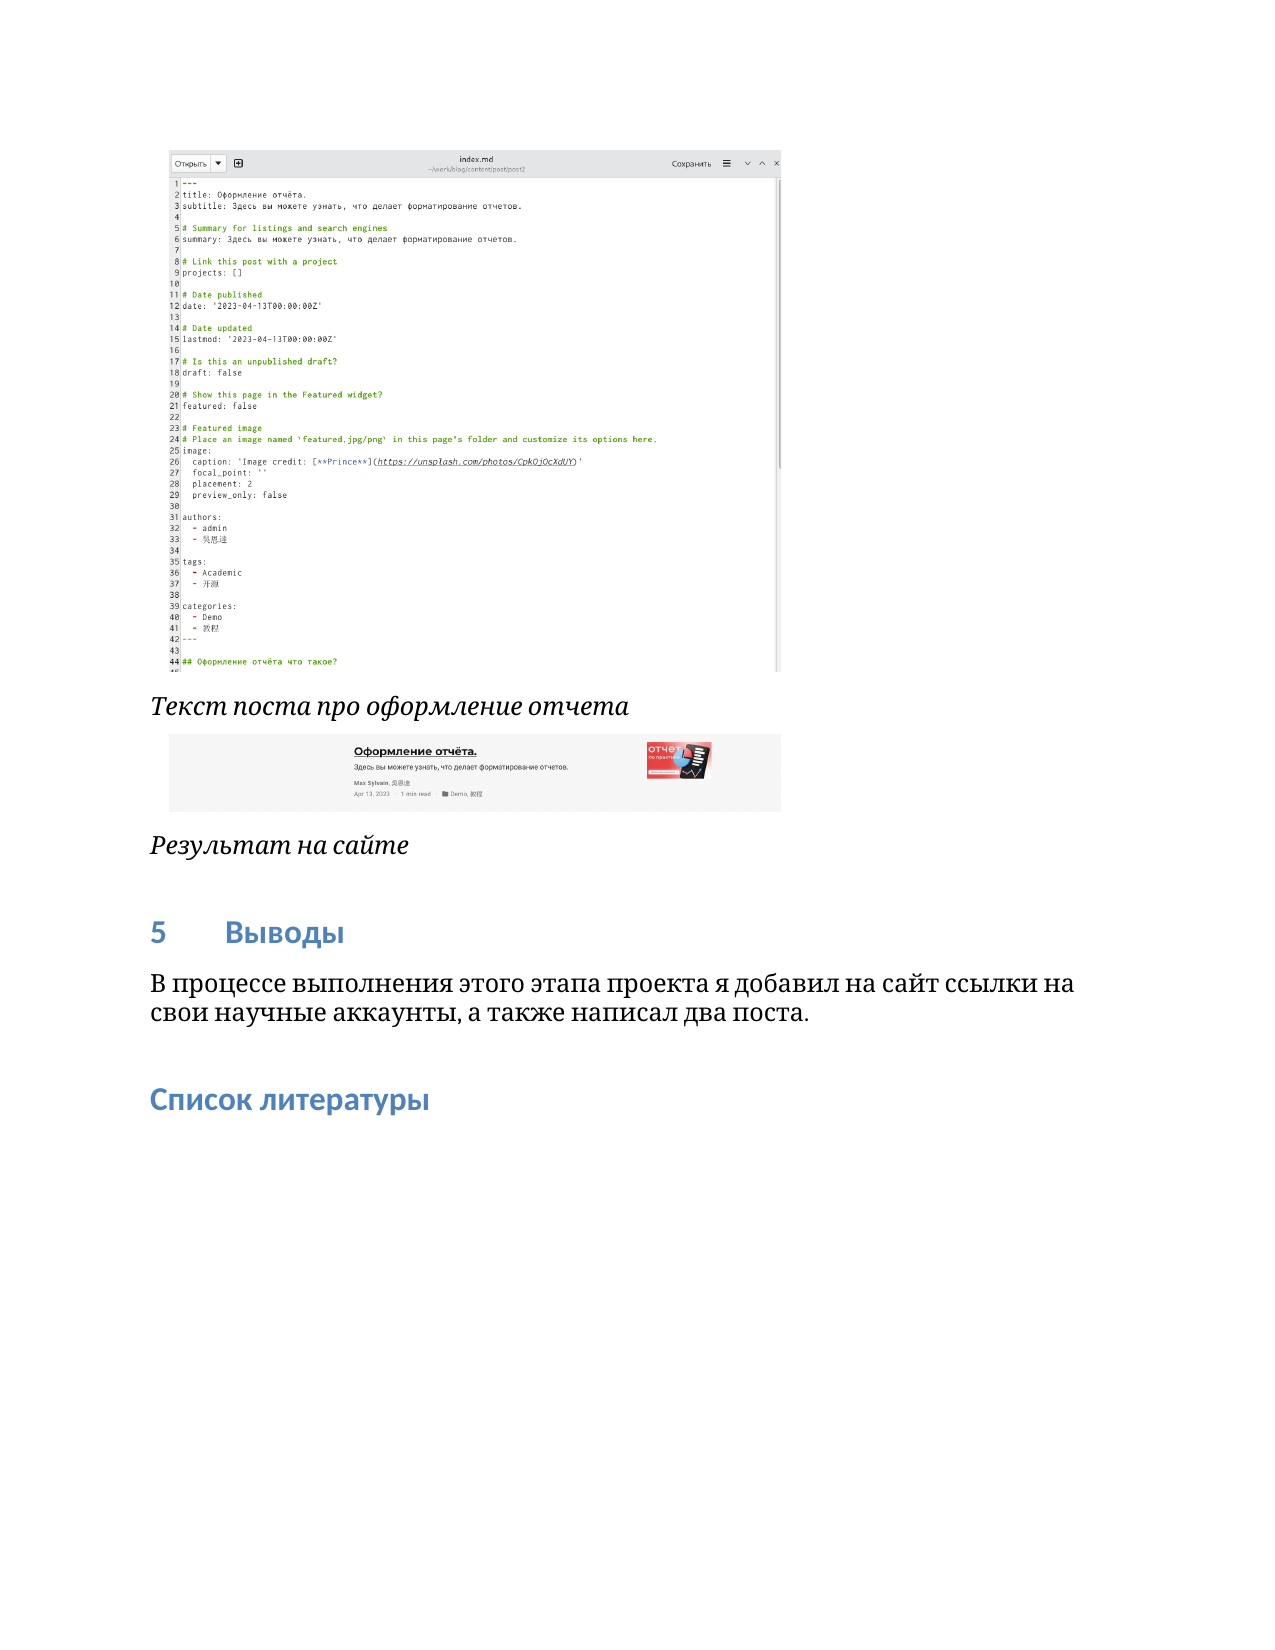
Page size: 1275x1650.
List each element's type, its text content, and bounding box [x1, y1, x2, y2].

picture [168, 734, 782, 812]
text Результат на сайте [150, 832, 1125, 861]
picture [168, 150, 782, 672]
subtitle Список литературы [150, 1078, 1125, 1118]
text В процессе выполнения этого этапа проекта я добавил на сайт ссылки на свои научные аккаунты, а также написал два поста. [150, 970, 1125, 1028]
text Текст поста про оформление отчета [150, 693, 1125, 722]
subtitle 5 Выводы [150, 911, 1125, 951]
